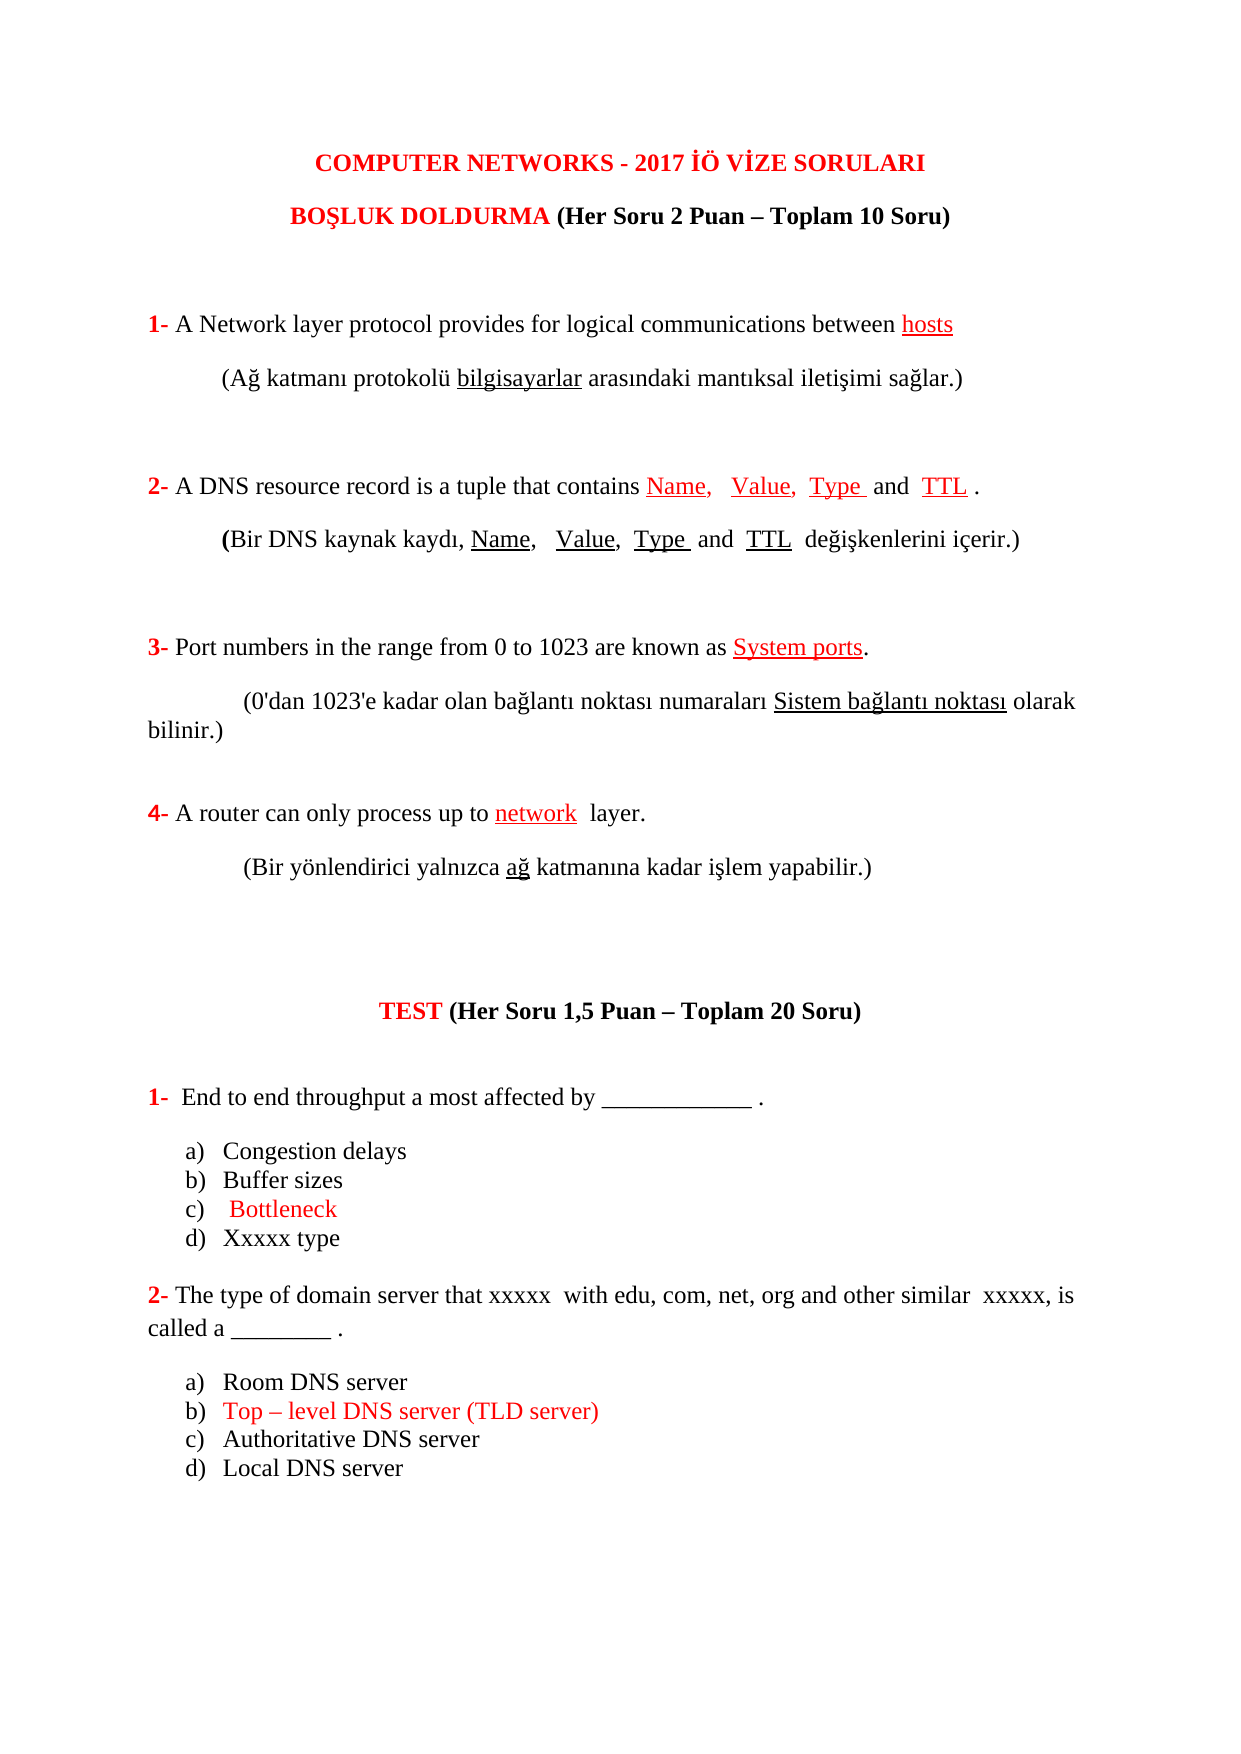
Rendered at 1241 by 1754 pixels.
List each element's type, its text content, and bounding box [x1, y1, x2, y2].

list Authoritative DNS server [185, 1424, 1093, 1453]
text (Bir DNS kaynak kaydı, Name, Value, Type and TTL değişkenlerini içerir.) [148, 524, 1093, 553]
text TEST (Her Soru 1,5 Puan – Toplam 20 Soru) [148, 996, 1093, 1025]
text 3- Port numbers in the range from 0 to 1023 are known as System ports. [148, 632, 1093, 661]
text (Bir yönlendirici yalnızca ağ katmanına kadar işlem yapabilir.) [148, 852, 1093, 881]
list Top – level DNS server (TLD server) [185, 1396, 1093, 1424]
text (0'dan 1023'e kadar olan bağlantı noktası numaraları Sistem bağlantı noktası olarak bilinir.) [148, 686, 1093, 744]
list Bottleneck [185, 1194, 1093, 1223]
list Room DNS server [185, 1367, 1093, 1396]
text 1- A Network layer protocol provides for logical communications between hosts [148, 309, 1093, 338]
text 2- The type of domain server that xxxxx with edu, com, net, org and other similar xxxxx, is called a ________ . [148, 1280, 1093, 1342]
list Congestion delays [185, 1136, 1093, 1165]
text 2- A DNS resource record is a tuple that contains Name, Value, Type and TTL . [148, 471, 1093, 499]
text 4- A router can only process up to network layer. [148, 797, 1093, 827]
list Local DNS server [185, 1453, 1093, 1482]
text 1- End to end throughput a most affected by ____________ . [148, 1082, 1093, 1111]
text (Ağ katmanı protokolü bilgisayarlar arasındaki mantıksal iletişimi sağlar.) [148, 363, 1093, 392]
text COMPUTER NETWORKS - 2017 İÖ VİZE SORULARI [148, 148, 1093, 176]
text BOŞLUK DOLDURMA (Her Soru 2 Puan – Toplam 10 Soru) [148, 201, 1093, 230]
list Xxxxx type [185, 1223, 1093, 1251]
list Buffer sizes [185, 1165, 1093, 1194]
